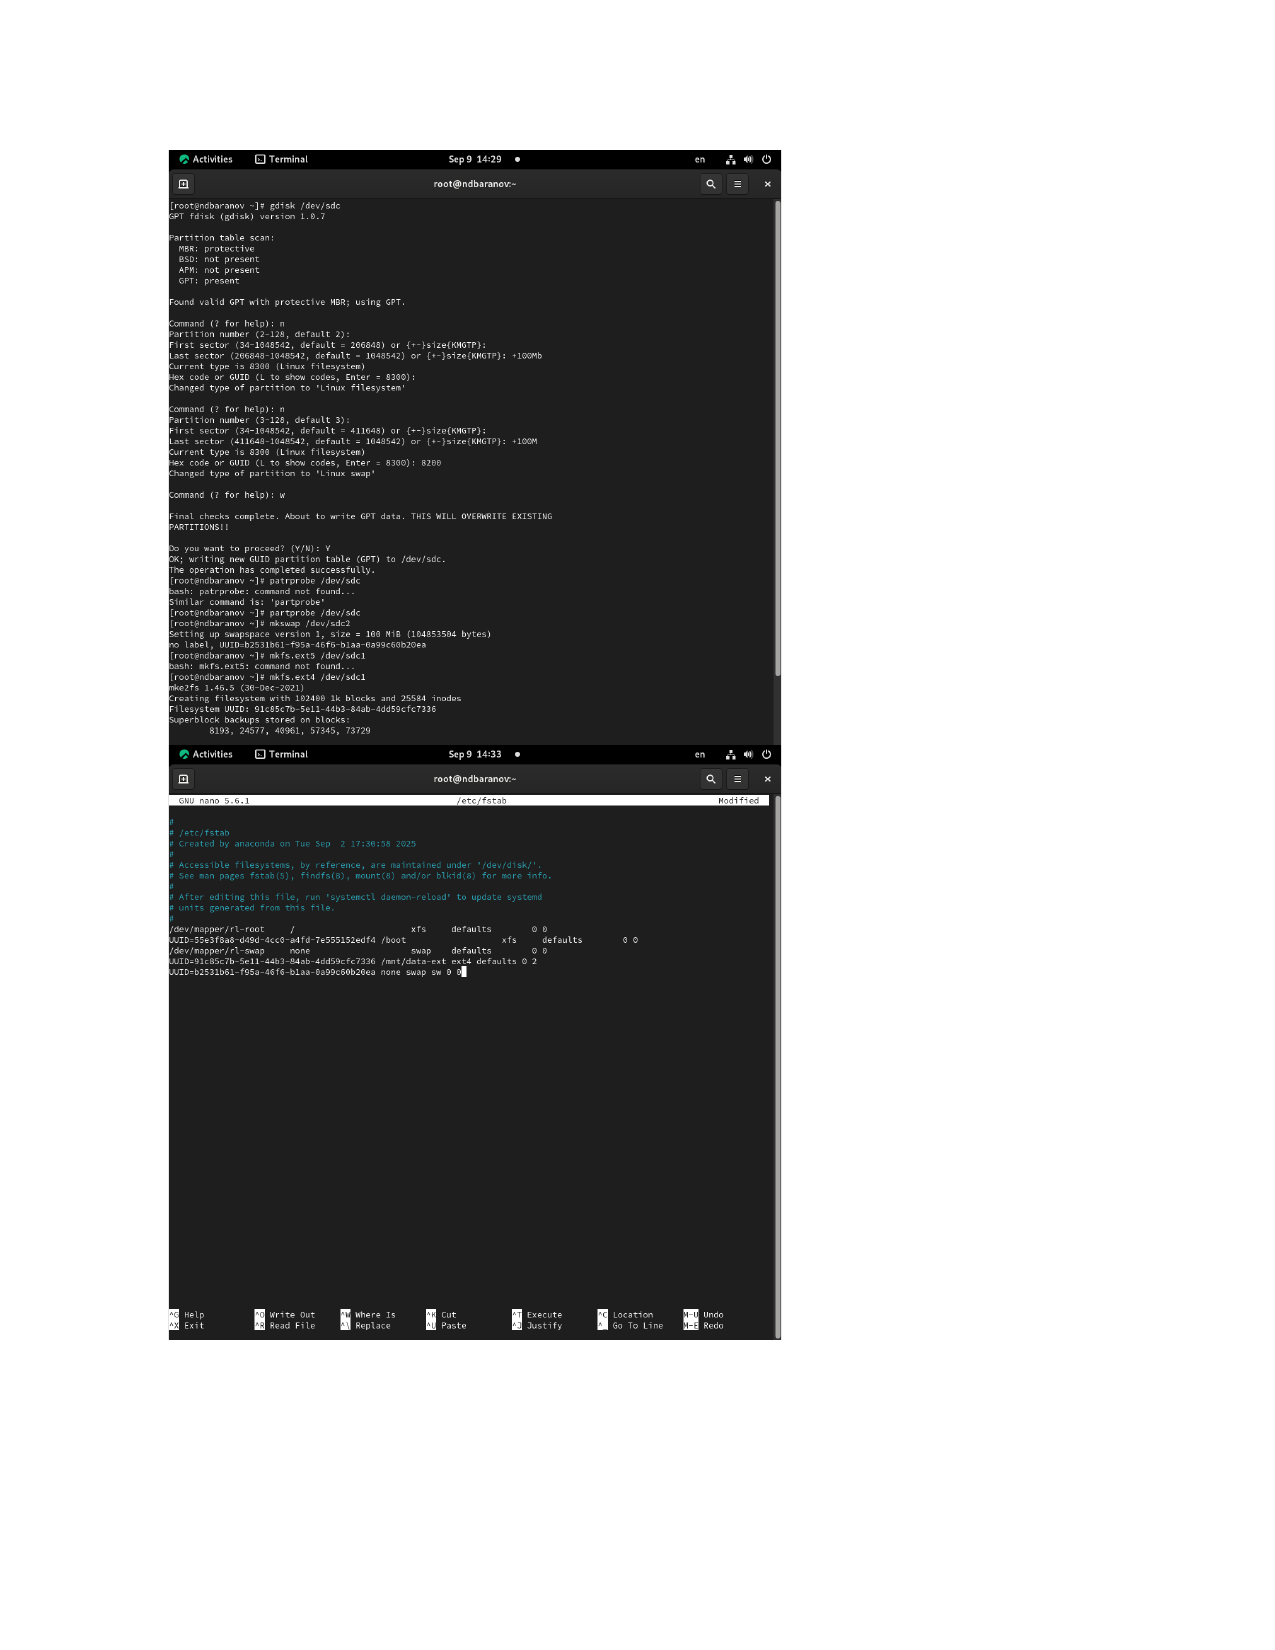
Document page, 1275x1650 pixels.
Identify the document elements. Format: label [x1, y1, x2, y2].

picture [168, 150, 782, 1340]
